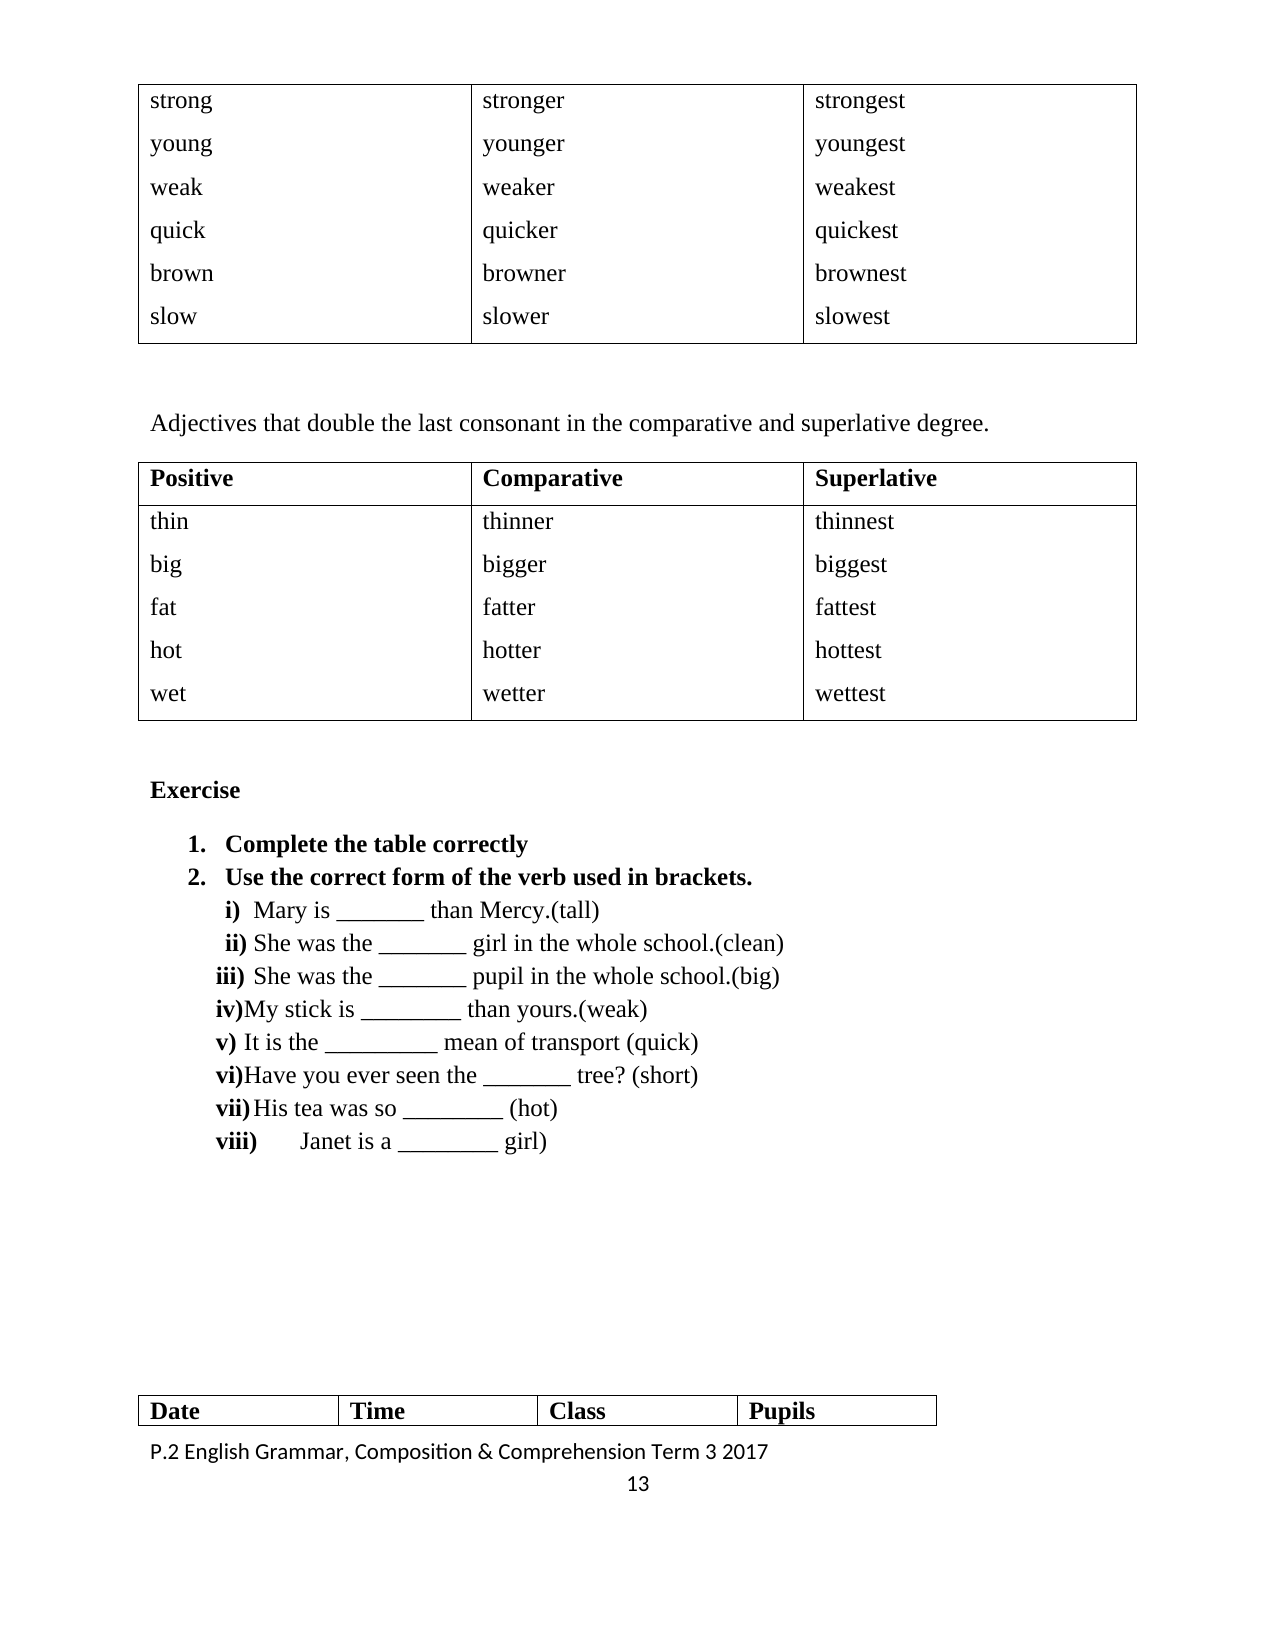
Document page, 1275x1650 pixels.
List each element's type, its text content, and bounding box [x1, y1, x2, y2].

list She was the _______ girl in the whole school.(clean) [225, 928, 1125, 957]
list Complete the table correctly [187, 829, 1125, 858]
list Have you ever seen the _______ tree? (short) [216, 1060, 1125, 1089]
table_header Class [538, 1396, 737, 1425]
list She was the _______ pupil in the whole school.(big) [216, 961, 1125, 990]
table_header Positive [139, 463, 471, 505]
list Mary is _______ than Mercy.(tall) [225, 895, 1125, 924]
table_header Superlative [804, 463, 1136, 505]
list His tea was so ________ (hot) [216, 1093, 1125, 1122]
text Exercise [150, 775, 1125, 804]
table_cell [804, 85, 1136, 343]
list It is the _________ mean of transport (quick) [216, 1027, 1125, 1056]
table_cell thinnest biggest fattest hottest wettest [804, 506, 1136, 720]
table_header Date [139, 1396, 338, 1425]
table_header Time [339, 1396, 537, 1425]
table_cell thin big fat hot wet [139, 506, 471, 720]
table_header Pupils [738, 1396, 936, 1425]
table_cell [472, 85, 803, 343]
list Use the correct form of the verb used in brackets. [187, 862, 1125, 891]
text Adjectives that double the last consonant in the comparative and superlative degree. [150, 408, 1125, 437]
table_header Comparative [472, 463, 803, 505]
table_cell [139, 85, 471, 343]
table_cell thinner bigger fatter hotter wetter [472, 506, 803, 720]
list My stick is ________ than yours.(weak) [216, 994, 1125, 1023]
list Janet is a ________ girl) [216, 1126, 1125, 1155]
